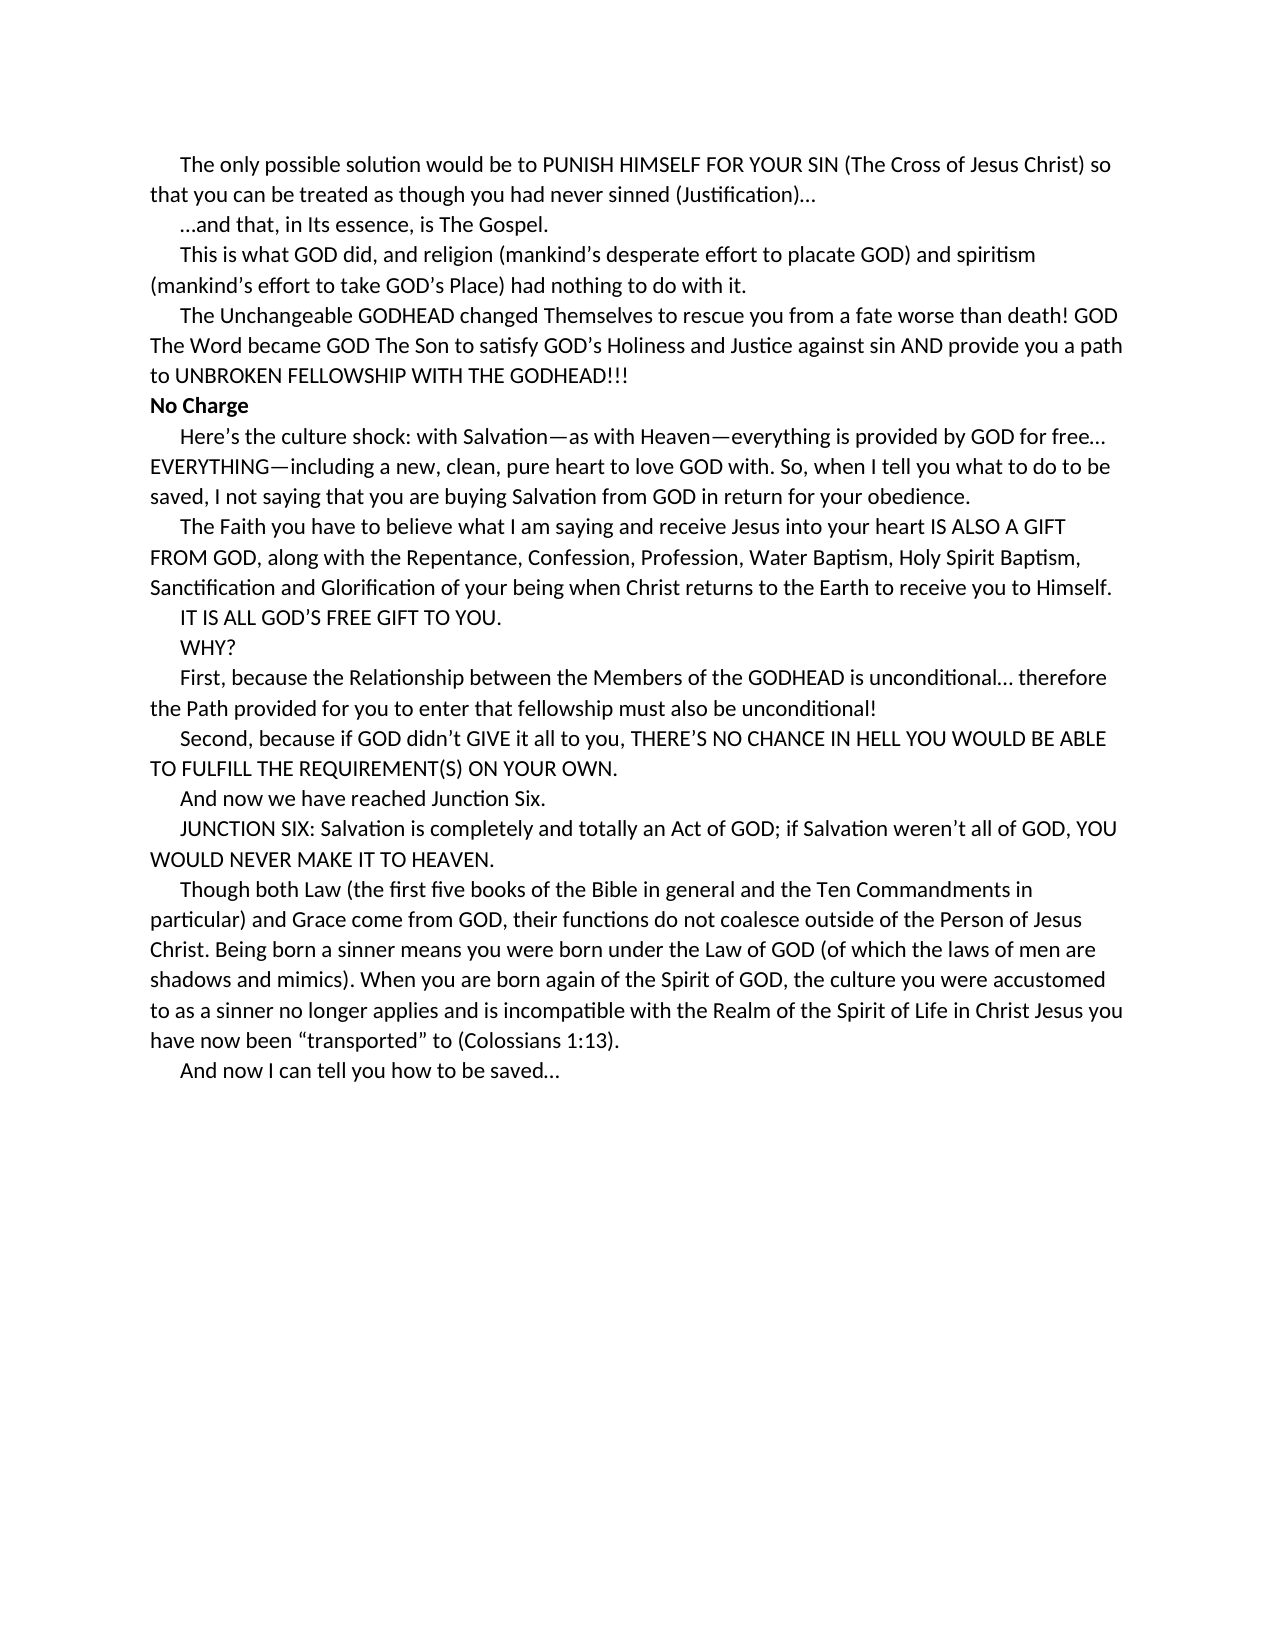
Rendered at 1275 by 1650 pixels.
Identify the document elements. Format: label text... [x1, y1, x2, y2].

text And now I can tell you how to be saved… [150, 1056, 1125, 1084]
text WHY? [150, 633, 1125, 661]
text And now we have reached Junction Six. [150, 784, 1125, 812]
text This is what GOD did, and religion (mankind’s desperate effort to placate GOD) and spiritism (mankind’s effort to take GOD’s Place) had nothing to do with it. [150, 241, 1125, 299]
text …and that, in Its essence, is The Gospel. [150, 210, 1125, 238]
text Though both Law (the first five books of the Bible in general and the Ten Commandments in particular) and Grace come from GOD, their functions do not coalesce outside of the Person of Jesus Christ. Being born a sinner means you were born under the Law of GOD (of which the laws of men are shadows and mimics). When you are born again of the Spirit of GOD, the culture you were accustomed to as a sinner no longer applies and is incompatible with the Realm of the Spirit of Life in Christ Jesus you have now been “transported” to (Colossians 1:13). [150, 875, 1125, 1054]
text Here’s the culture shock: with Salvation—as with Heaven—everything is provided by GOD for free…EVERYTHING—including a new, clean, pure heart to love GOD with. So, when I tell you what to do to be saved, I not saying that you are buying Salvation from GOD in return for your obedience. [150, 422, 1125, 510]
text IT IS ALL GOD’S FREE GIFT TO YOU. [150, 603, 1125, 631]
text No Charge [150, 392, 1125, 420]
text The Faith you have to believe what I am saying and receive Jesus into your heart IS ALSO A GIFT FROM GOD, along with the Repentance, Confession, Profession, Water Baptism, Holy Spirit Baptism, Sanctification and Glorification of your being when Christ returns to the Earth to receive you to Himself. [150, 512, 1125, 601]
text First, because the Relationship between the Members of the GODHEAD is unconditional… therefore the Path provided for you to enter that fellowship must also be unconditional! [150, 663, 1125, 722]
text The Unchangeable GODHEAD changed Themselves to rescue you from a fate worse than death! GOD The Word became GOD The Son to satisfy GOD’s Holiness and Justice against sin AND provide you a path to UNBROKEN FELLOWSHIP WITH THE GODHEAD!!! [150, 301, 1125, 389]
text The only possible solution would be to PUNISH HIMSELF FOR YOUR SIN (The Cross of Jesus Christ) so that you can be treated as though you had never sinned (Justification)… [150, 150, 1125, 208]
text Second, because if GOD didn’t GIVE it all to you, THERE’S NO CHANCE IN HELL YOU WOULD BE ABLE TO FULFILL THE REQUIREMENT(S) ON YOUR OWN. [150, 724, 1125, 782]
text JUNCTION SIX: Salvation is completely and totally an Act of GOD; if Salvation weren’t all of GOD, YOU WOULD NEVER MAKE IT TO HEAVEN. [150, 814, 1125, 873]
